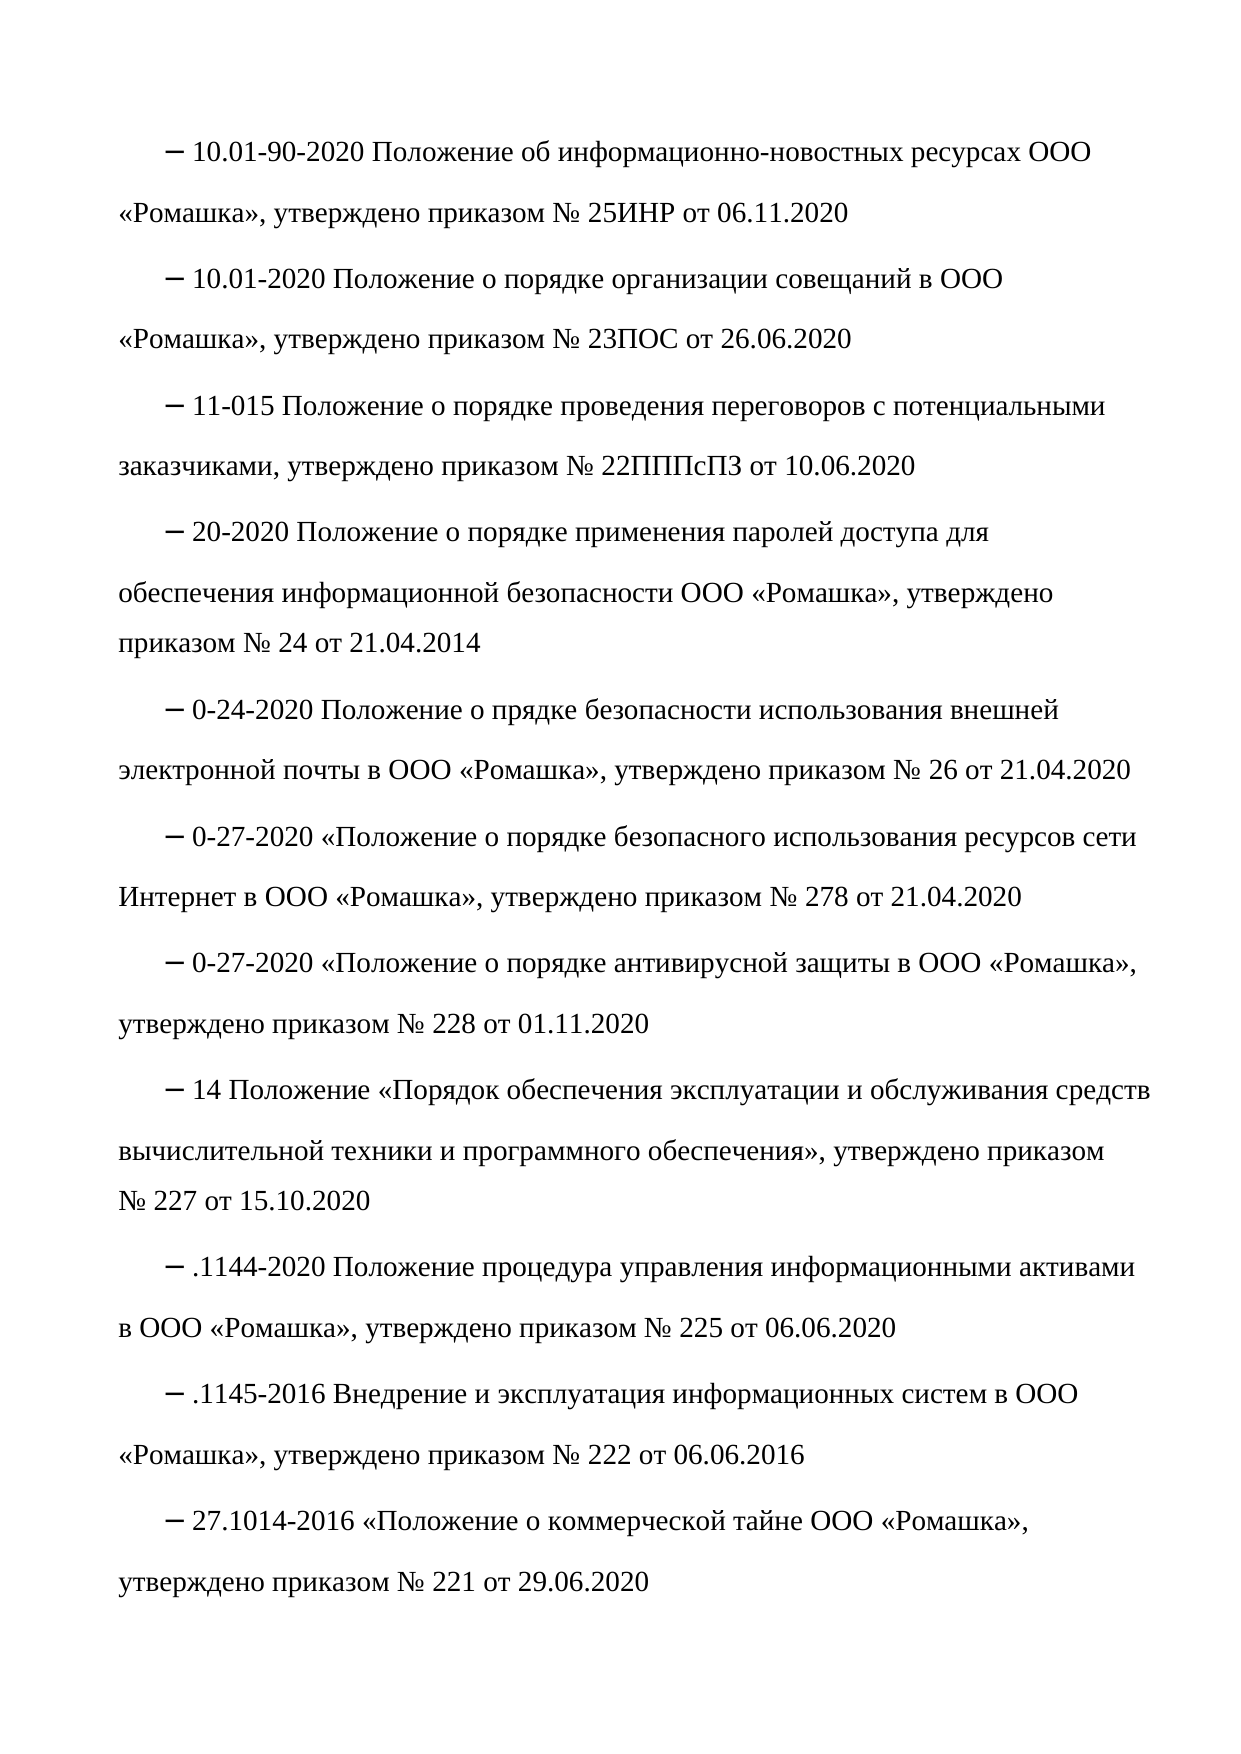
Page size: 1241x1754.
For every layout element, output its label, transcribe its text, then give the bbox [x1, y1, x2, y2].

list 14 Положение «Порядок обеспечения эксплуатации и обслуживания средств вычислительной техники и программного обеспечения», утверждено приказом № 227 от 15.10.2020 [118, 1057, 1152, 1217]
list 0-27-2020 «Положение о порядке безопасного использования ресурсов сети Интернет в ООО «Ромашка», утверждено приказом № 278 от 21.04.2020 [118, 803, 1152, 913]
list 10.01-90-2020 Положение об информационно-новостных ресурсах ООО «Ромашка», утверждено приказом № 25ИНР от 06.11.2020 [118, 118, 1152, 228]
list 27.1014-2016 «Положение о коммерческой тайне ООО «Ромашка», утверждено приказом № 221 от 29.06.2020 [118, 1487, 1152, 1598]
list 0-27-2020 «Положение о порядке антивирусной защиты в ООО «Ромашка», утверждено приказом № 228 от 01.11.2020 [118, 930, 1152, 1040]
list 0-24-2020 Положение о прядке безопасности использования внешней электронной почты в ООО «Ромашка», утверждено приказом № 26 от 21.04.2020 [118, 676, 1152, 786]
list .1145-2016 Внедрение и эксплуатация информационных систем в ООО «Ромашка», утверждено приказом № 222 от 06.06.2016 [118, 1361, 1152, 1471]
list 20-2020 Положение о порядке применения паролей доступа для обеспечения информационной безопасности ООО «Ромашка», утверждено приказом № 24 от 21.04.2014 [118, 499, 1152, 659]
list 10.01-2020 Положение о порядке организации совещаний в ООО «Ромашка», утверждено приказом № 23ПОС от 26.06.2020 [118, 245, 1152, 355]
list .1144-2020 Положение процедура управления информационными активами в ООО «Ромашка», утверждено приказом № 225 от 06.06.2020 [118, 1234, 1152, 1344]
list 11-015 Положение о порядке проведения переговоров с потенциальными заказчиками, утверждено приказом № 22ПППсПЗ от 10.06.2020 [118, 372, 1152, 482]
